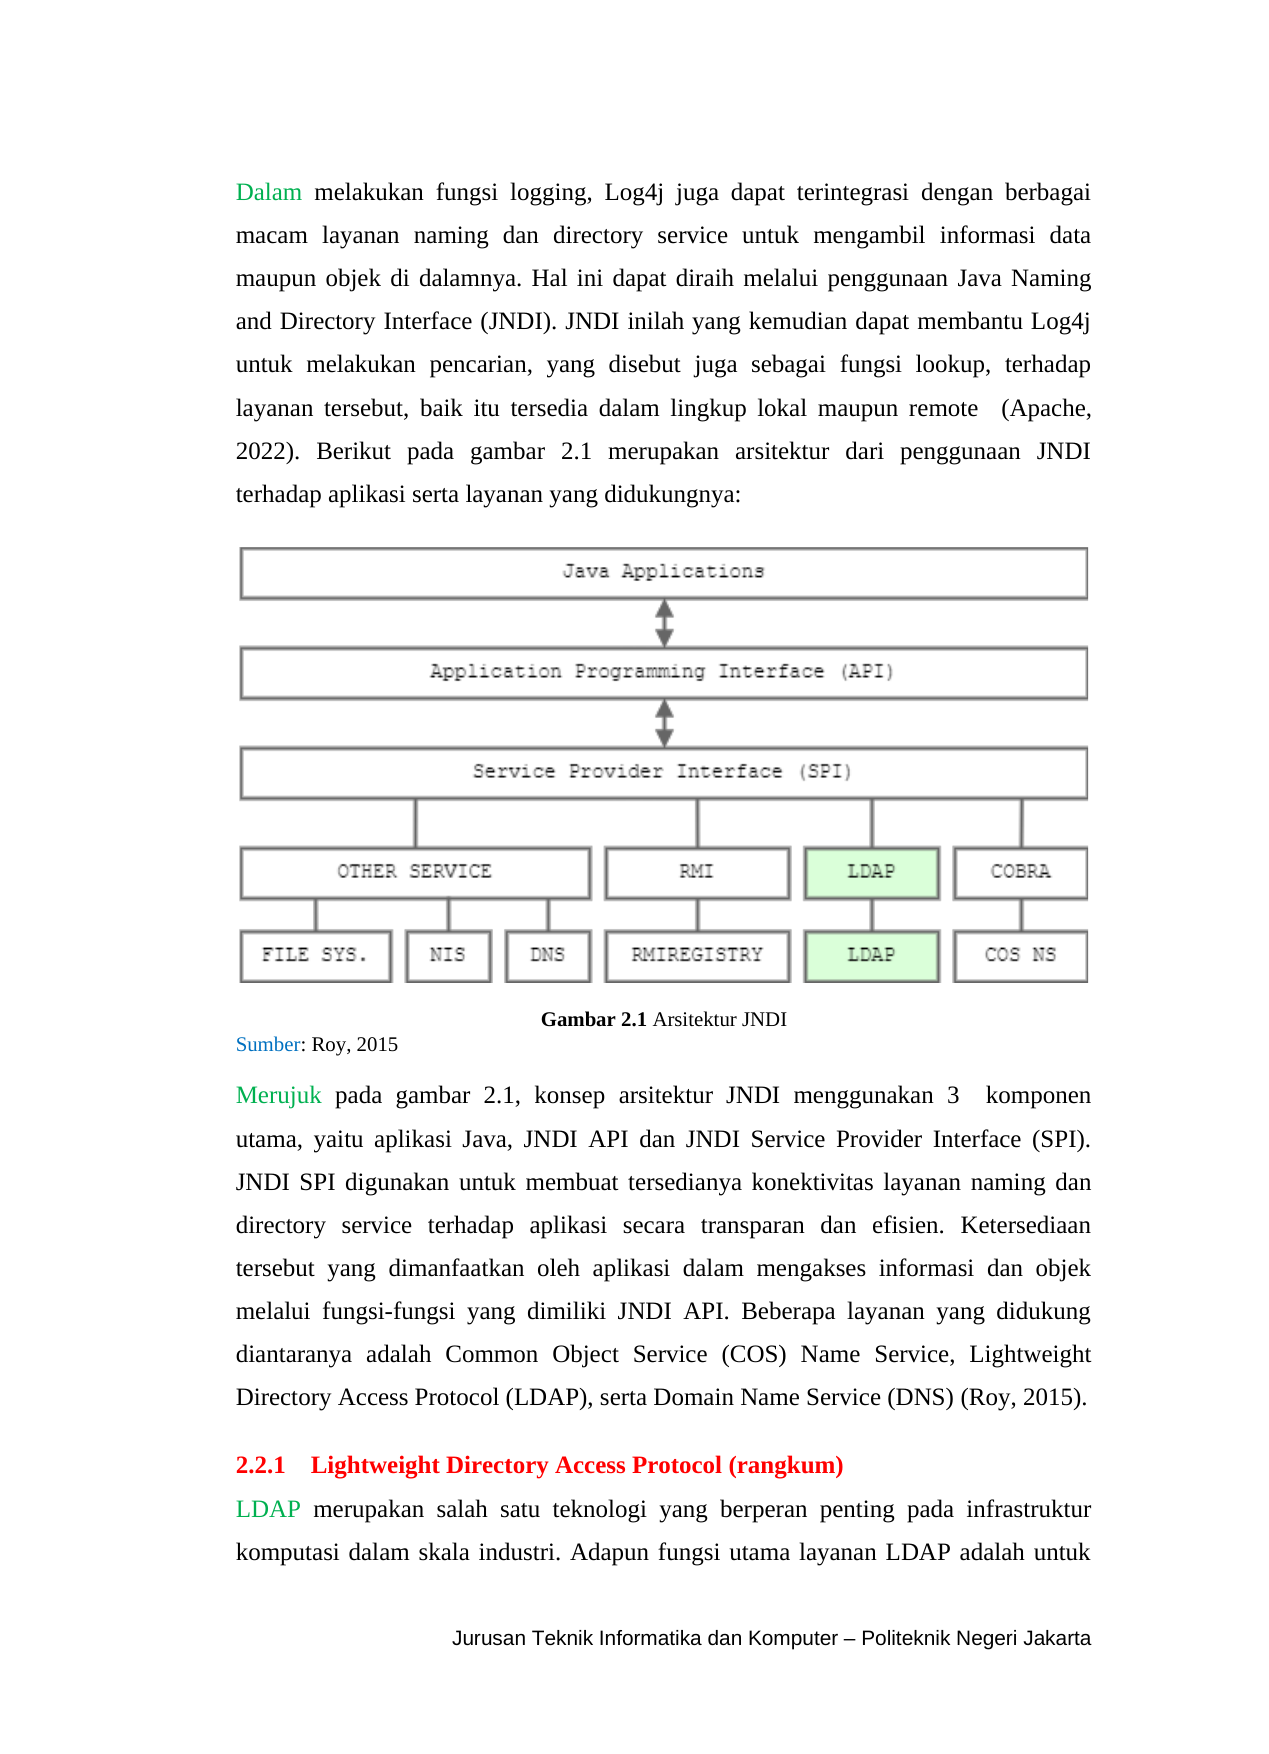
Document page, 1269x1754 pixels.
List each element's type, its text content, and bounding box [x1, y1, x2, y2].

subtitle 2.2.1 Lightweight Directory Access Protocol (rangkum) [236, 1451, 1092, 1479]
text Gambar 2.1 Arsitektur JNDI [236, 1007, 1092, 1031]
text Dalam melakukan fungsi logging, Log4j juga dapat terintegrasi dengan berbagai macam layanan naming dan directory service untuk mengambil informasi data maupun objek di dalamnya. Hal ini dapat diraih melalui penggunaan Java Naming and Directory Interface (JNDI). JNDI inilah yang kemudian dapat membantu Log4j untuk melakukan pencarian, yang disebut juga sebagai fungsi lookup, terhadap layanan tersebut, baik itu tersedia dalam lingkup lokal maupun remote . Berikut pada gambar 2.1 merupakan arsitektur dari penggunaan JNDI terhadap aplikasi serta layanan yang didukungnya: [236, 177, 1092, 508]
text Merujuk pada gambar 2.1, konsep arsitektur JNDI menggunakan 3 komponen utama, yaitu aplikasi Java, JNDI API dan JNDI Service Provider Interface (SPI). JNDI SPI digunakan untuk membuat tersedianya konektivitas layanan naming dan directory service terhadap aplikasi secara transparan dan efisien. Ketersediaan tersebut yang dimanfaatkan oleh aplikasi dalam mengakses informasi dan objek melalui fungsi-fungsi yang dimiliki JNDI API. Beberapa layanan yang didukung diantaranya adalah Common Object Service (COS) Name Service, Lightweight Directory Access Protocol (LDAP), serta Domain Name Service (DNS) . [236, 1081, 1092, 1411]
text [236, 1494, 1092, 1566]
picture [239, 547, 1089, 983]
text Sumber: [236, 1031, 1092, 1056]
